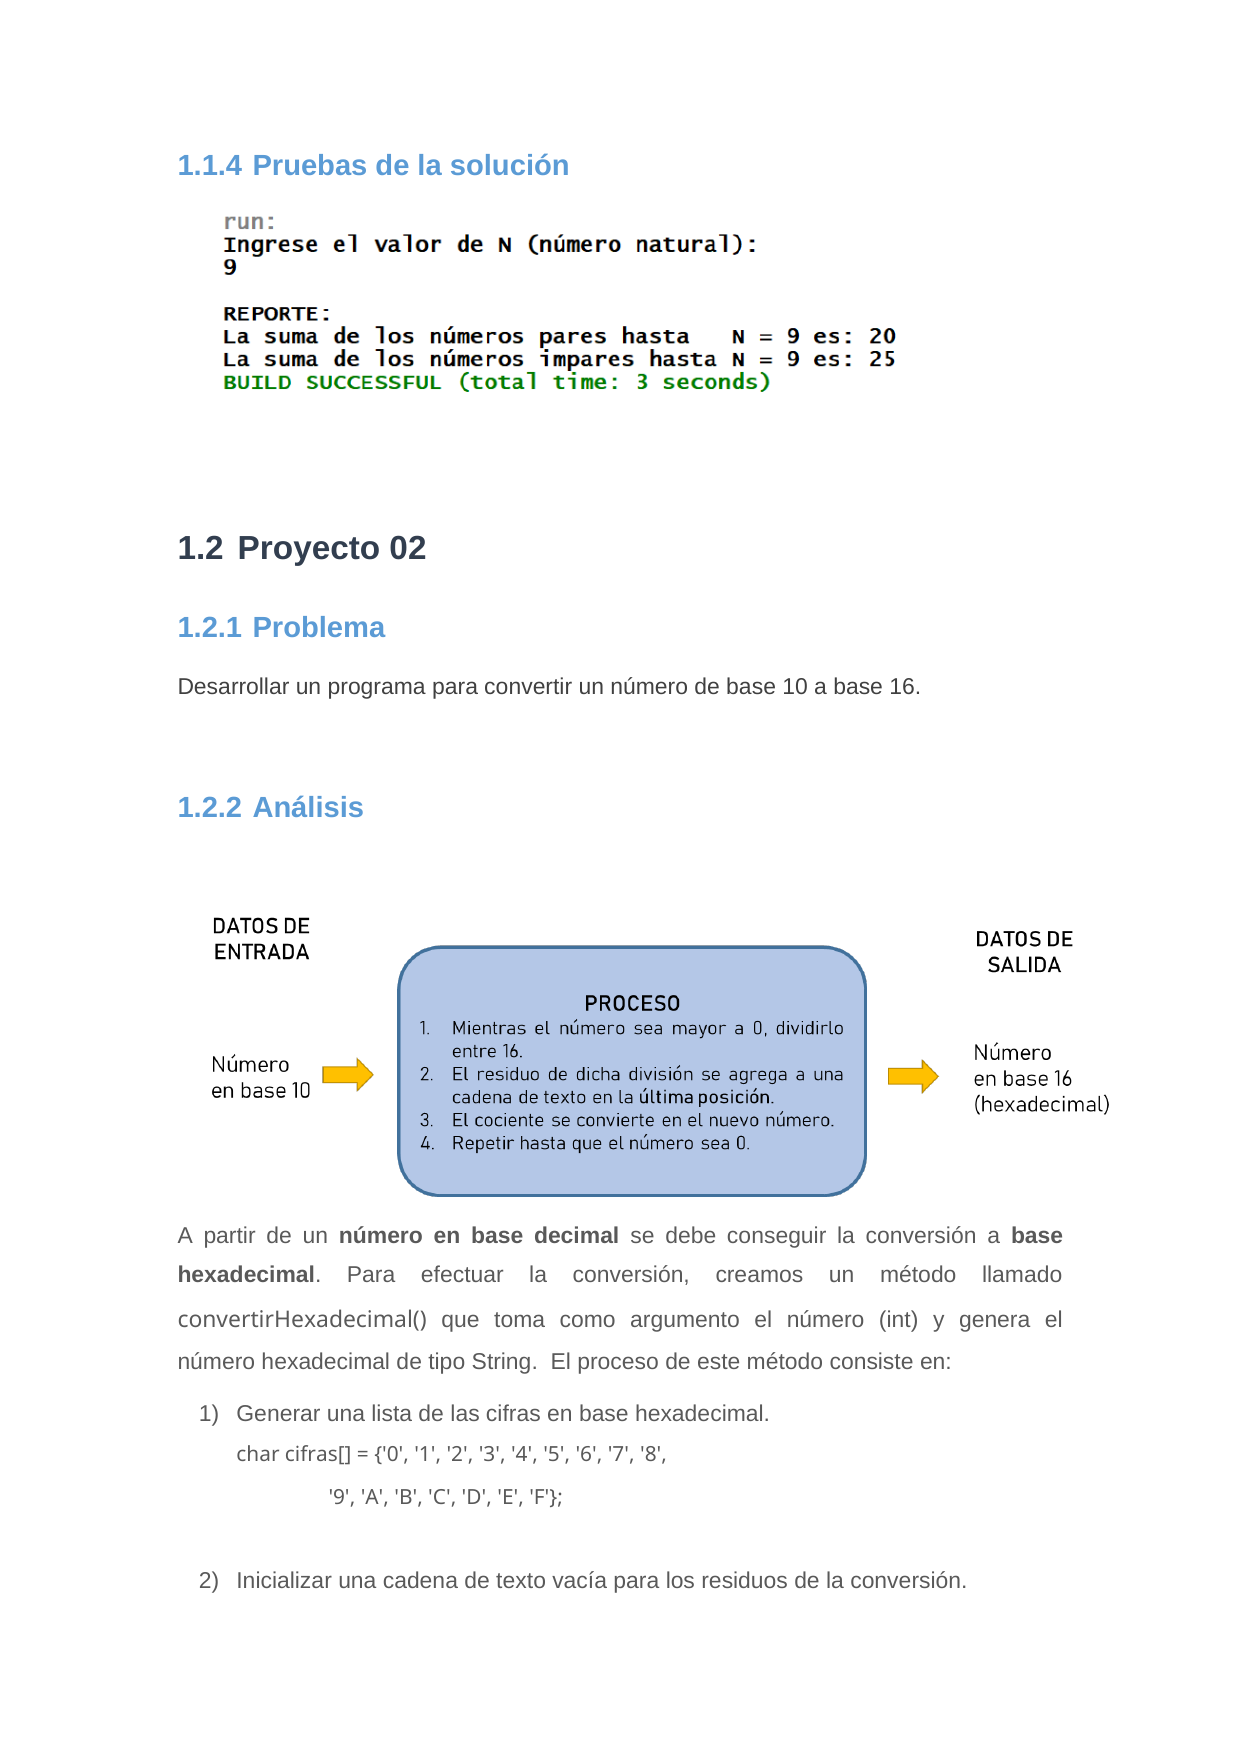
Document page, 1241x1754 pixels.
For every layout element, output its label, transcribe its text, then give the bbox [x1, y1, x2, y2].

subtitle Análisis [177, 790, 1063, 823]
list char cifras[] = {'0', '1', '2', '3', '4', '5', '6', '7', '8', [236, 1439, 1063, 1468]
subtitle Proyecto 02 [177, 528, 1063, 566]
picture [214, 210, 913, 410]
text A partir de un número en base decimal se debe conseguir la conversión a base hexadecimal. Para efectuar la conversión, creamos un método llamado convertirHexadecimal() que toma como argumento el número (int) y genera el número hexadecimal de tipo String. El proceso de este método consiste en: [177, 1222, 1063, 1374]
subtitle Problema [177, 611, 1063, 644]
list Inicializar una cadena de texto vacía para los residuos de la conversión. [199, 1567, 1063, 1593]
list Generar una lista de las cifras en base hexadecimal. [199, 1400, 1063, 1426]
list '9', 'A', 'B', 'C', 'D', 'E', 'F'}; [236, 1482, 1063, 1510]
text Desarrollar un programa para convertir un número de base 10 a base 16. [177, 673, 1063, 700]
subtitle Pruebas de la solución [177, 148, 1063, 181]
picture [177, 904, 1132, 1197]
